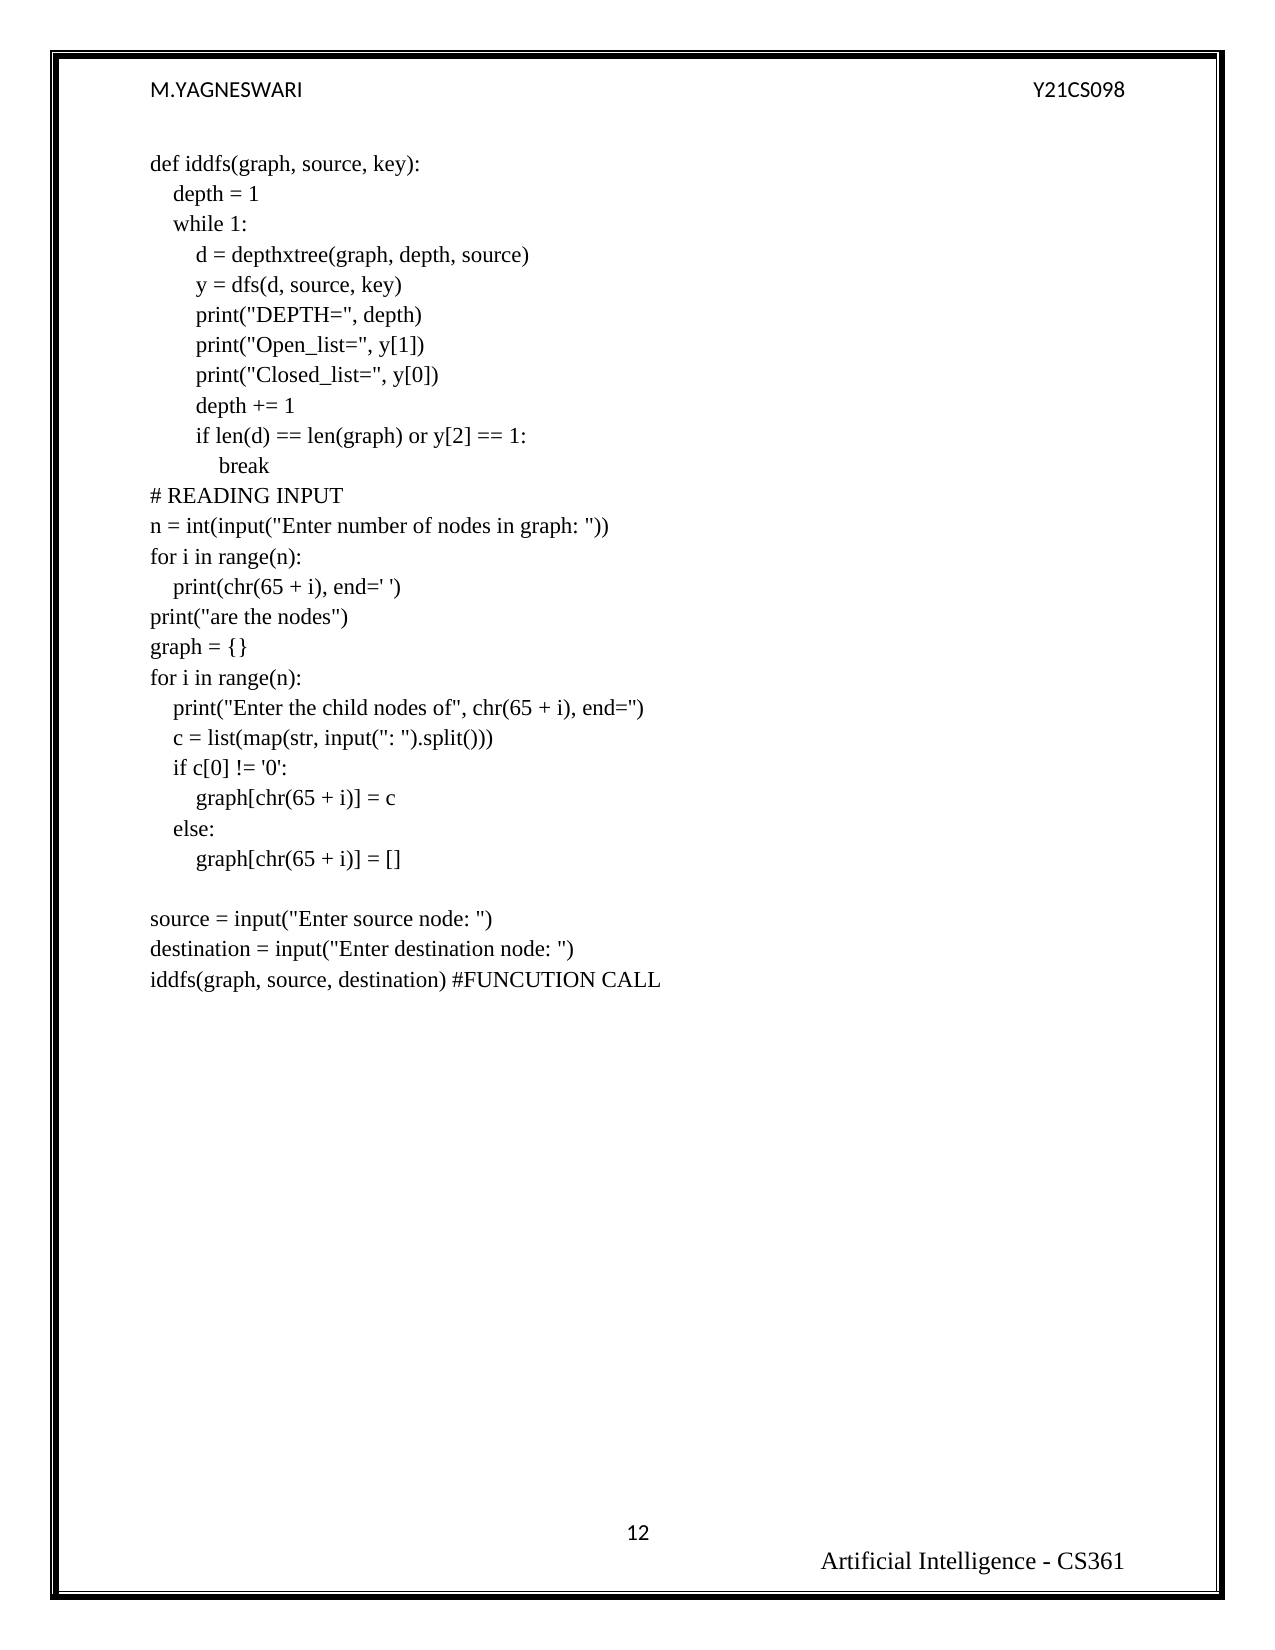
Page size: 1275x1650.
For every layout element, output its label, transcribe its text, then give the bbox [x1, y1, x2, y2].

text iddfs(graph, source, destination) #FUNCUTION CALL [150, 966, 1125, 992]
text c = list(map(str, input(": ").split())) [150, 724, 1125, 750]
text source = input("Enter source node: ") [150, 905, 1125, 932]
text while 1: [150, 210, 1125, 237]
text y = dfs(d, source, key) [150, 271, 1125, 297]
text print("DEPTH=", depth) [150, 301, 1125, 327]
text # READING INPUT [150, 482, 1125, 509]
text break [150, 452, 1125, 478]
text depth = 1 [150, 180, 1125, 207]
text destination = input("Enter destination node: ") [150, 935, 1125, 962]
text print("Enter the child nodes of", chr(65 + i), end='') [150, 694, 1125, 720]
text print("Closed_list=", y[0]) [150, 361, 1125, 388]
text print("are the nodes") [150, 603, 1125, 629]
text depth += 1 [150, 392, 1125, 418]
text print("Open_list=", y[1]) [150, 331, 1125, 358]
text print(chr(65 + i), end=' ') [150, 573, 1125, 599]
text for i in range(n): [150, 663, 1125, 690]
text d = depthxtree(graph, depth, source) [150, 241, 1125, 267]
text graph = {} [150, 633, 1125, 660]
text if c[0] != '0': [150, 754, 1125, 781]
text for i in range(n): [150, 543, 1125, 569]
text graph[chr(65 + i)] = c [150, 784, 1125, 811]
text graph[chr(65 + i)] = [] [150, 845, 1125, 871]
text n = int(input("Enter number of nodes in graph: ")) [150, 512, 1125, 539]
text else: [150, 814, 1125, 841]
text def iddfs(graph, source, key): [150, 150, 1125, 176]
text if len(d) == len(graph) or y[2] == 1: [150, 422, 1125, 448]
